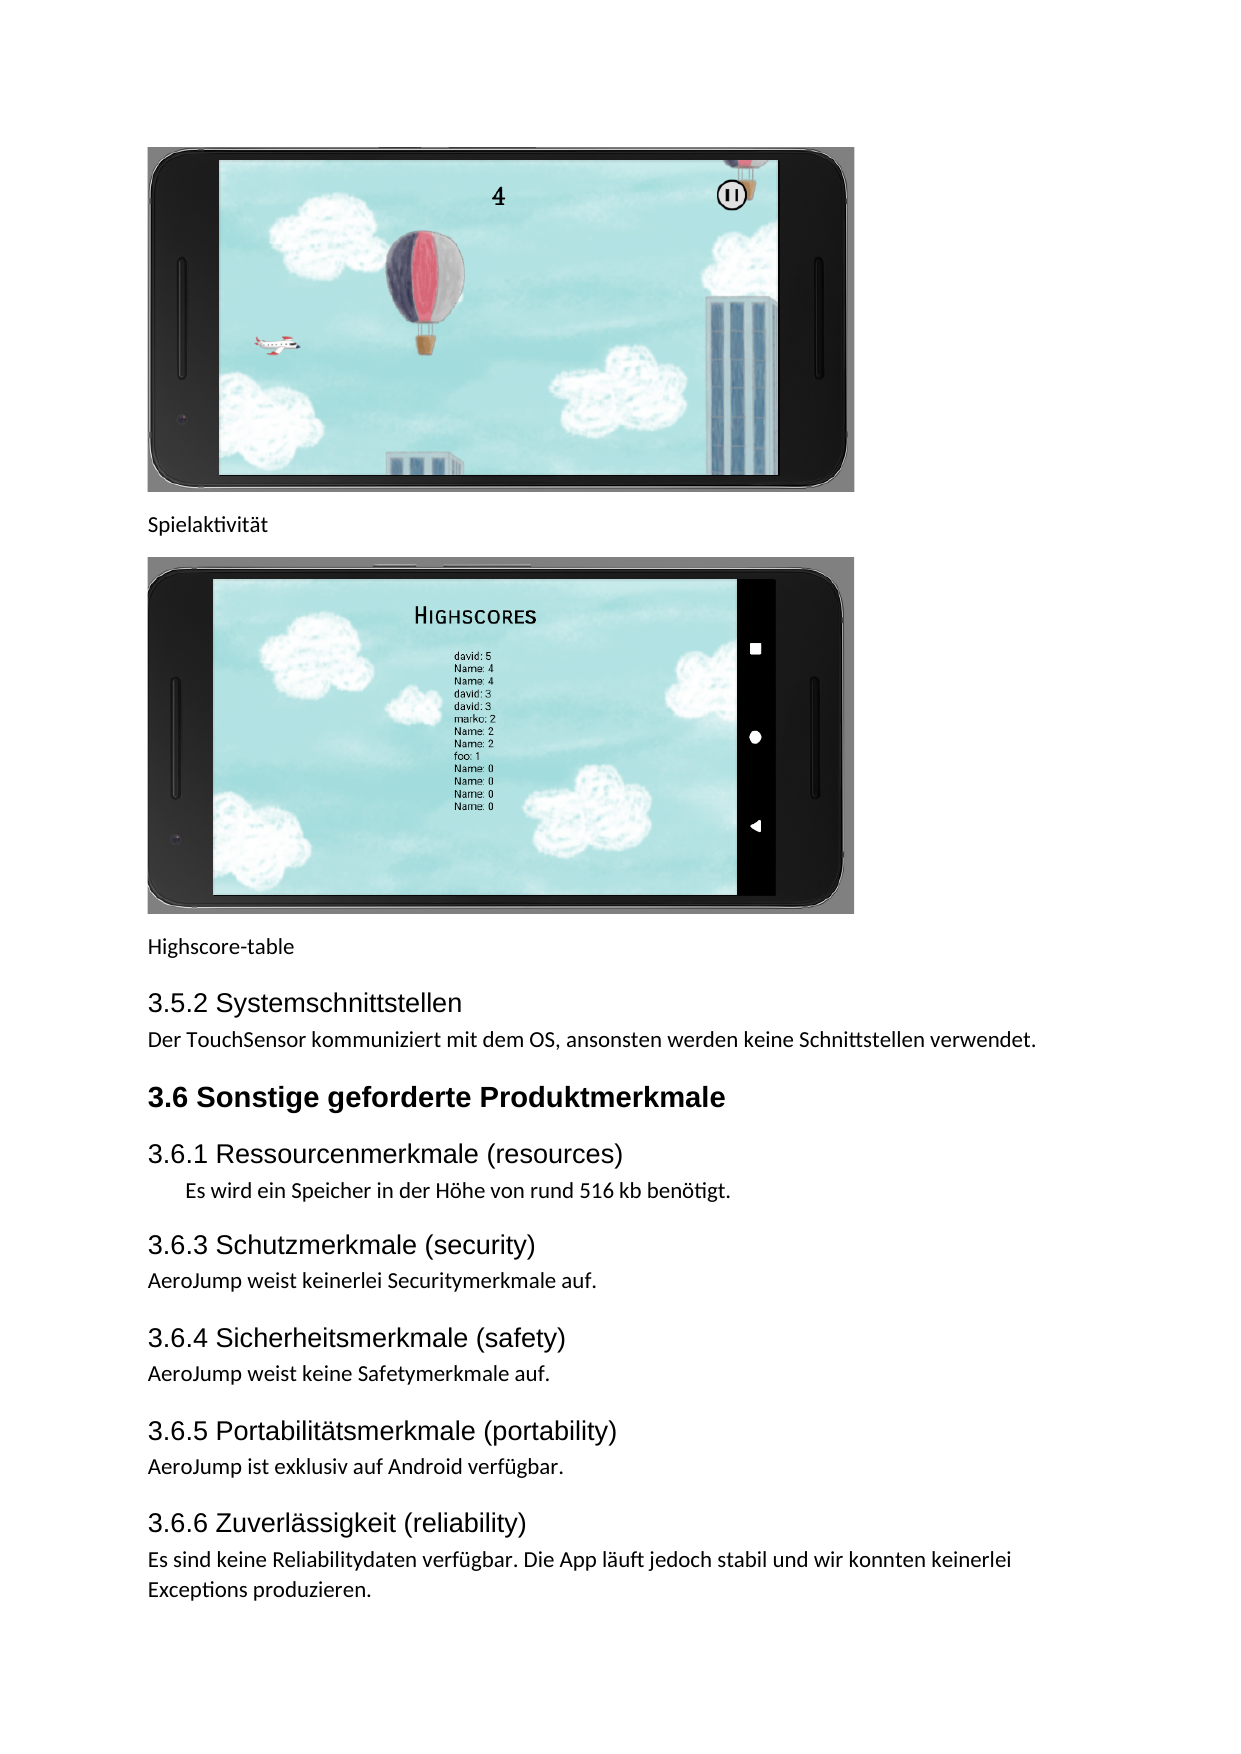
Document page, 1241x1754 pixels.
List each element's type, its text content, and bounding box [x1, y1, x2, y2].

text Es wird ein Speicher in der Höhe von rund 516 kb benötigt. [185, 1176, 1093, 1204]
text AeroJump ist exklusiv auf Android verfügbar. [148, 1452, 1093, 1480]
subtitle 3.6.3 Schutzmerkmale (security) [148, 1229, 1093, 1260]
picture [147, 147, 855, 492]
subtitle 3.6.5 Portabilitätsmerkmale (portability) [148, 1414, 1093, 1446]
subtitle 3.5.2 Systemschnittstellen [148, 987, 1093, 1018]
subtitle 3.6 Sonstige geforderte Produktmerkmale [148, 1080, 1093, 1113]
text AeroJump weist keine Safetymerkmale auf. [148, 1359, 1093, 1387]
text Spielaktivität [148, 510, 1093, 538]
picture [147, 557, 855, 914]
text Highscore-table [148, 932, 1093, 960]
text Es sind keine Reliabilitydaten verfügbar. Die App läuft jedoch stabil und wir konnten keinerlei Exceptions produzieren. [148, 1545, 1093, 1603]
subtitle 3.6.1 Ressourcenmerkmale (resources) [148, 1138, 1093, 1170]
text Der TouchSensor kommuniziert mit dem OS, ansonsten werden keine Schnittstellen verwendet. [148, 1025, 1093, 1053]
subtitle 3.6.6 Zuverlässigkeit (reliability) [148, 1507, 1093, 1538]
text AeroJump weist keinerlei Securitymerkmale auf. [148, 1267, 1093, 1294]
subtitle 3.6.4 Sicherheitsmerkmale (safety) [148, 1322, 1093, 1353]
